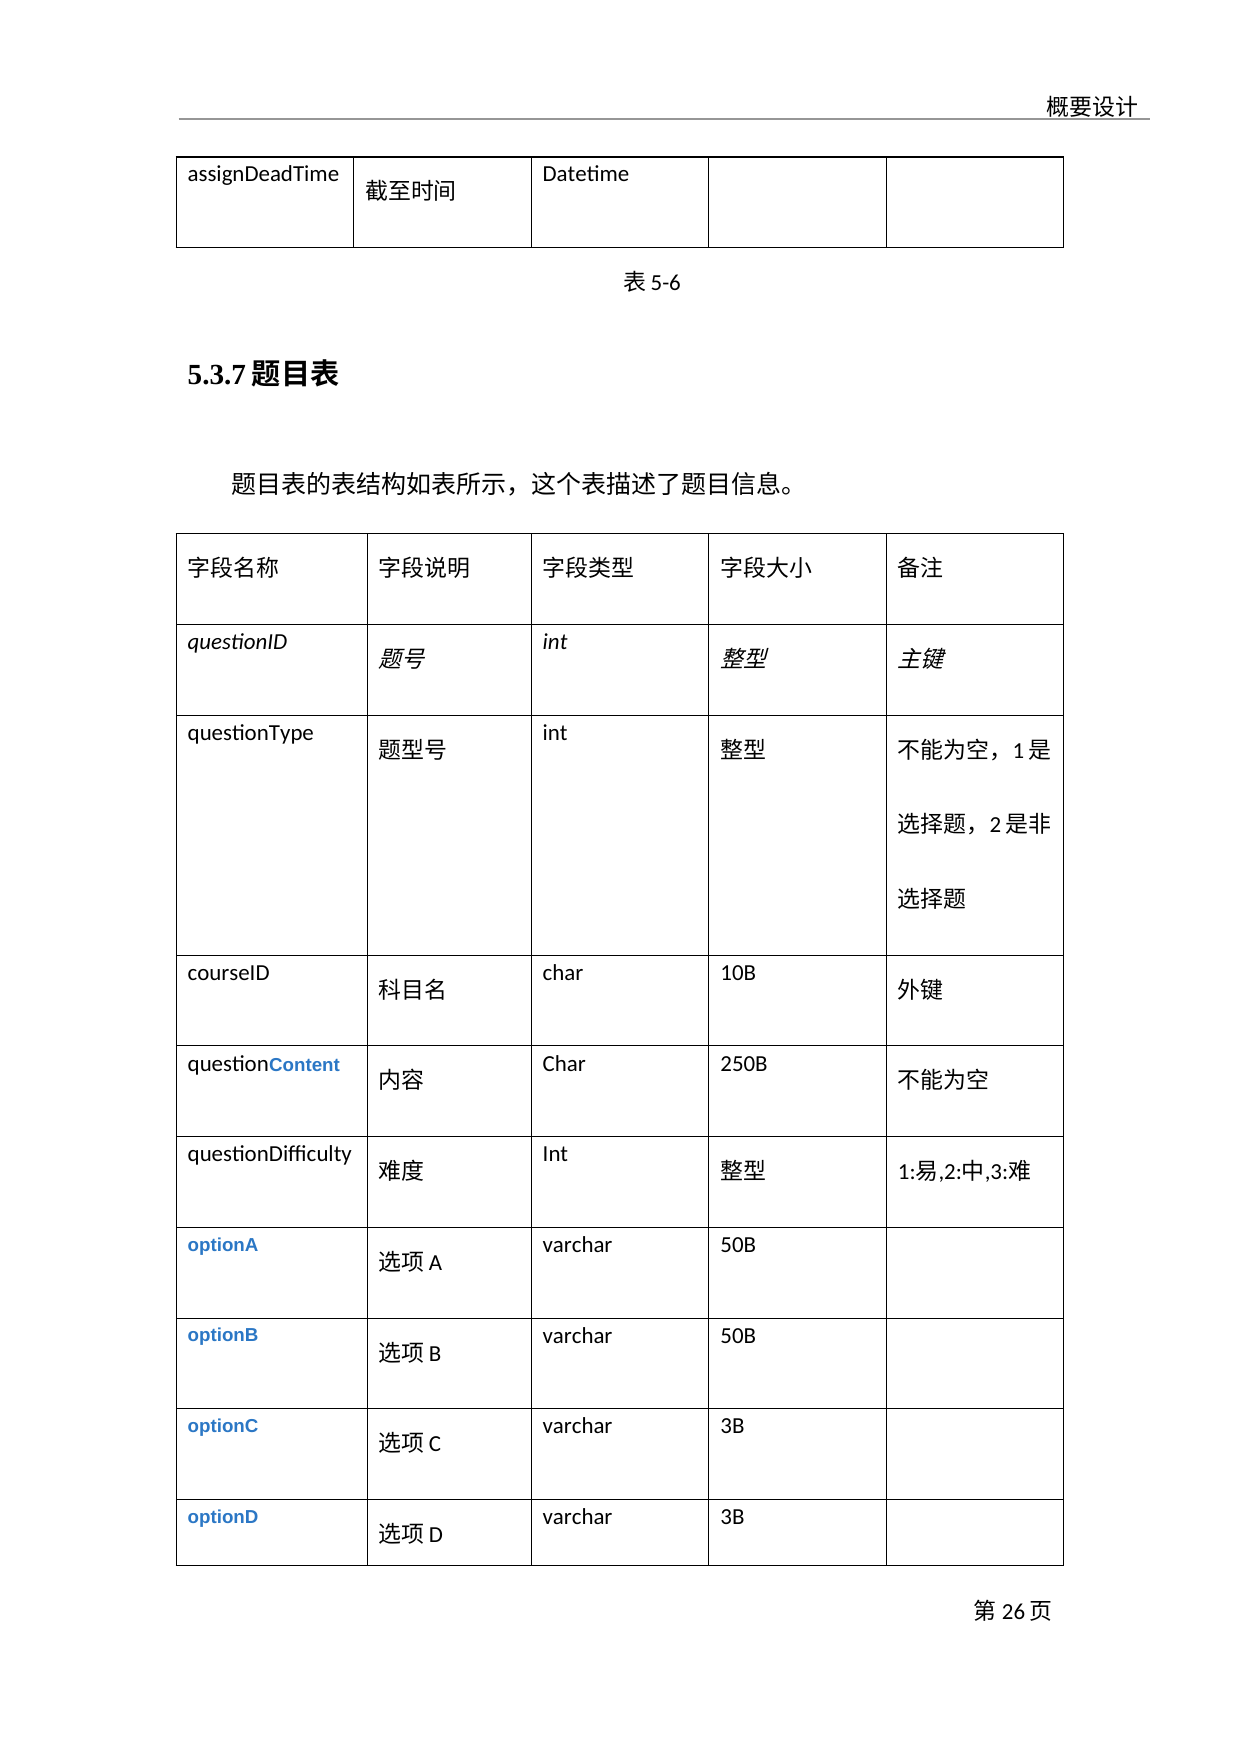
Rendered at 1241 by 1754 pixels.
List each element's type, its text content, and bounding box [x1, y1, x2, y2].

table_cell 难度 [368, 1137, 531, 1227]
table_cell 选项A [368, 1228, 531, 1318]
table_cell [887, 1319, 1063, 1408]
table_cell 不能为空 [887, 1046, 1063, 1136]
table_cell 主键 [887, 625, 1063, 714]
table_cell Datetime [532, 158, 708, 247]
table_cell varchar [532, 1228, 708, 1318]
table_cell varchar [532, 1319, 708, 1408]
table_cell int [532, 716, 708, 955]
table_cell 外键 [887, 956, 1063, 1045]
table_cell 整型 [709, 1137, 886, 1227]
table_cell optionB [177, 1319, 367, 1408]
table_cell 整型 [709, 625, 886, 714]
table_cell [887, 1228, 1063, 1318]
table_cell 10B [709, 956, 886, 1045]
table_cell [887, 1500, 1063, 1565]
table_cell questionContent [177, 1046, 367, 1136]
table_header 字段说明 [368, 534, 531, 624]
table_cell [887, 158, 1063, 247]
table_header 字段名称 [177, 534, 367, 624]
table_cell courseID [177, 956, 367, 1045]
table_cell [887, 1409, 1063, 1499]
table_cell 整型 [709, 716, 886, 955]
table_cell 1:易,2:中,3:难 [887, 1137, 1063, 1227]
table_cell 内容 [368, 1046, 531, 1136]
table_cell 选项B [368, 1319, 531, 1408]
text 表5-6 [187, 248, 1053, 313]
table_header 字段大小 [709, 534, 886, 624]
table_cell 题型号 [368, 716, 531, 955]
table_header 字段类型 [532, 534, 708, 624]
table_cell assignDeadTime [177, 158, 353, 247]
table_cell 选项D [368, 1500, 531, 1565]
table_cell [709, 158, 886, 247]
table_cell char [532, 956, 708, 1045]
table_cell 截至时间 [354, 158, 531, 247]
table_cell 不能为空，1是选择题，2是非选择题 [887, 716, 1063, 955]
list 题目表的表结构如表所示，这个表描述了题目信息。 [187, 450, 1053, 515]
table_cell questionType [177, 716, 367, 955]
table_cell Char [532, 1046, 708, 1136]
table_cell 50B [709, 1319, 886, 1408]
table_cell 题号 [368, 625, 531, 714]
table_cell optionA [177, 1228, 367, 1318]
table_cell varchar [532, 1500, 708, 1565]
table_cell Int [532, 1137, 708, 1227]
table_cell 3B [709, 1500, 886, 1565]
table_cell 科目名 [368, 956, 531, 1045]
table_cell varchar [532, 1409, 708, 1499]
table_cell optionC [177, 1409, 367, 1499]
table_cell questionDifficulty [177, 1137, 367, 1227]
table_header 备注 [887, 534, 1063, 624]
table_cell 250B [709, 1046, 886, 1136]
table_cell 3B [709, 1409, 886, 1499]
table_cell 选项C [368, 1409, 531, 1499]
table_cell optionD [177, 1500, 367, 1565]
subtitle 5.3.7题目表 [187, 339, 1053, 404]
table_cell questionID [177, 625, 367, 714]
table_cell int [532, 625, 708, 714]
table_cell 50B [709, 1228, 886, 1318]
